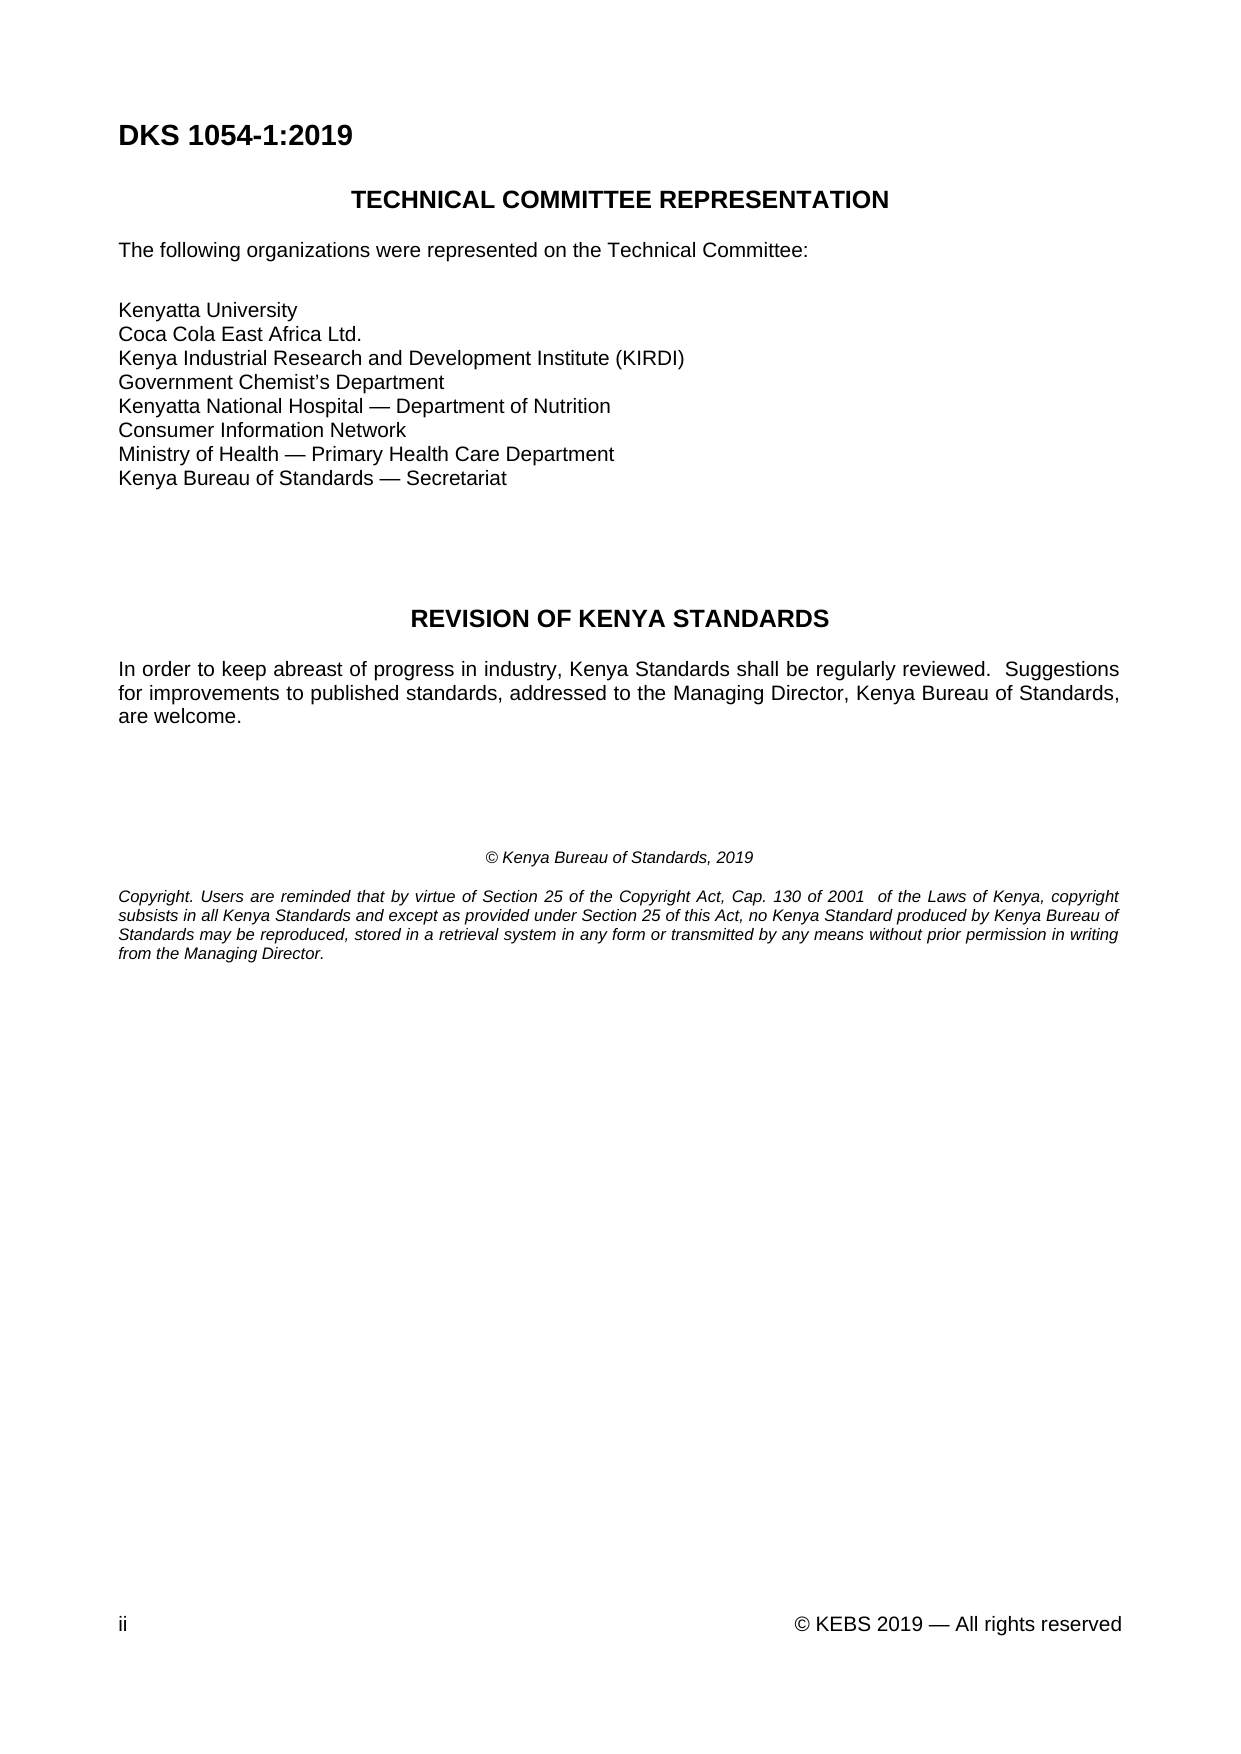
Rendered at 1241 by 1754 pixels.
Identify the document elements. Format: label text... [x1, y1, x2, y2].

text Coca Cola East Africa Ltd. [118, 322, 1122, 346]
text REVISION OF KENYA STANDARDS [118, 604, 1122, 632]
text Consumer Information Network [118, 418, 1122, 442]
text The following organizations were represented on the Technical Committee: [118, 238, 1122, 262]
text In order to keep abreast of progress in industry, Kenya Standards shall be regularly reviewed. Suggestions for improvements to published standards, addressed to the Managing Director, Kenya Bureau of Standards, are welcome. [118, 656, 1122, 728]
text TECHNICAL COMMITTEE REPRESENTATION [118, 185, 1122, 214]
text Kenya Bureau of Standards — Secretariat [118, 466, 1122, 489]
text Government Chemist’s Department [118, 370, 1122, 394]
text Copyright. Users are reminded that by virtue of Section 25 of the Copyright Act, Cap. 130 of 2001 of the Laws of Kenya, copyright subsists in all Kenya Standards and except as provided under Section 25 of this Act, no Kenya Standard produced by Kenya Bureau of Standards may be reproduced, stored in a retrieval system in any form or transmitted by any means without prior permission in writing from the Managing Director. [118, 886, 1122, 963]
text © Kenya Bureau of Standards, 2019 [118, 848, 1122, 867]
text — Department of Nutrition [118, 394, 1122, 418]
text Kenyatta University [118, 298, 1122, 322]
text Kenya Industrial Research and Development Institute (KIRDI) [118, 346, 1122, 370]
text Ministry of Health — Primary Health Care Department [118, 442, 1122, 466]
